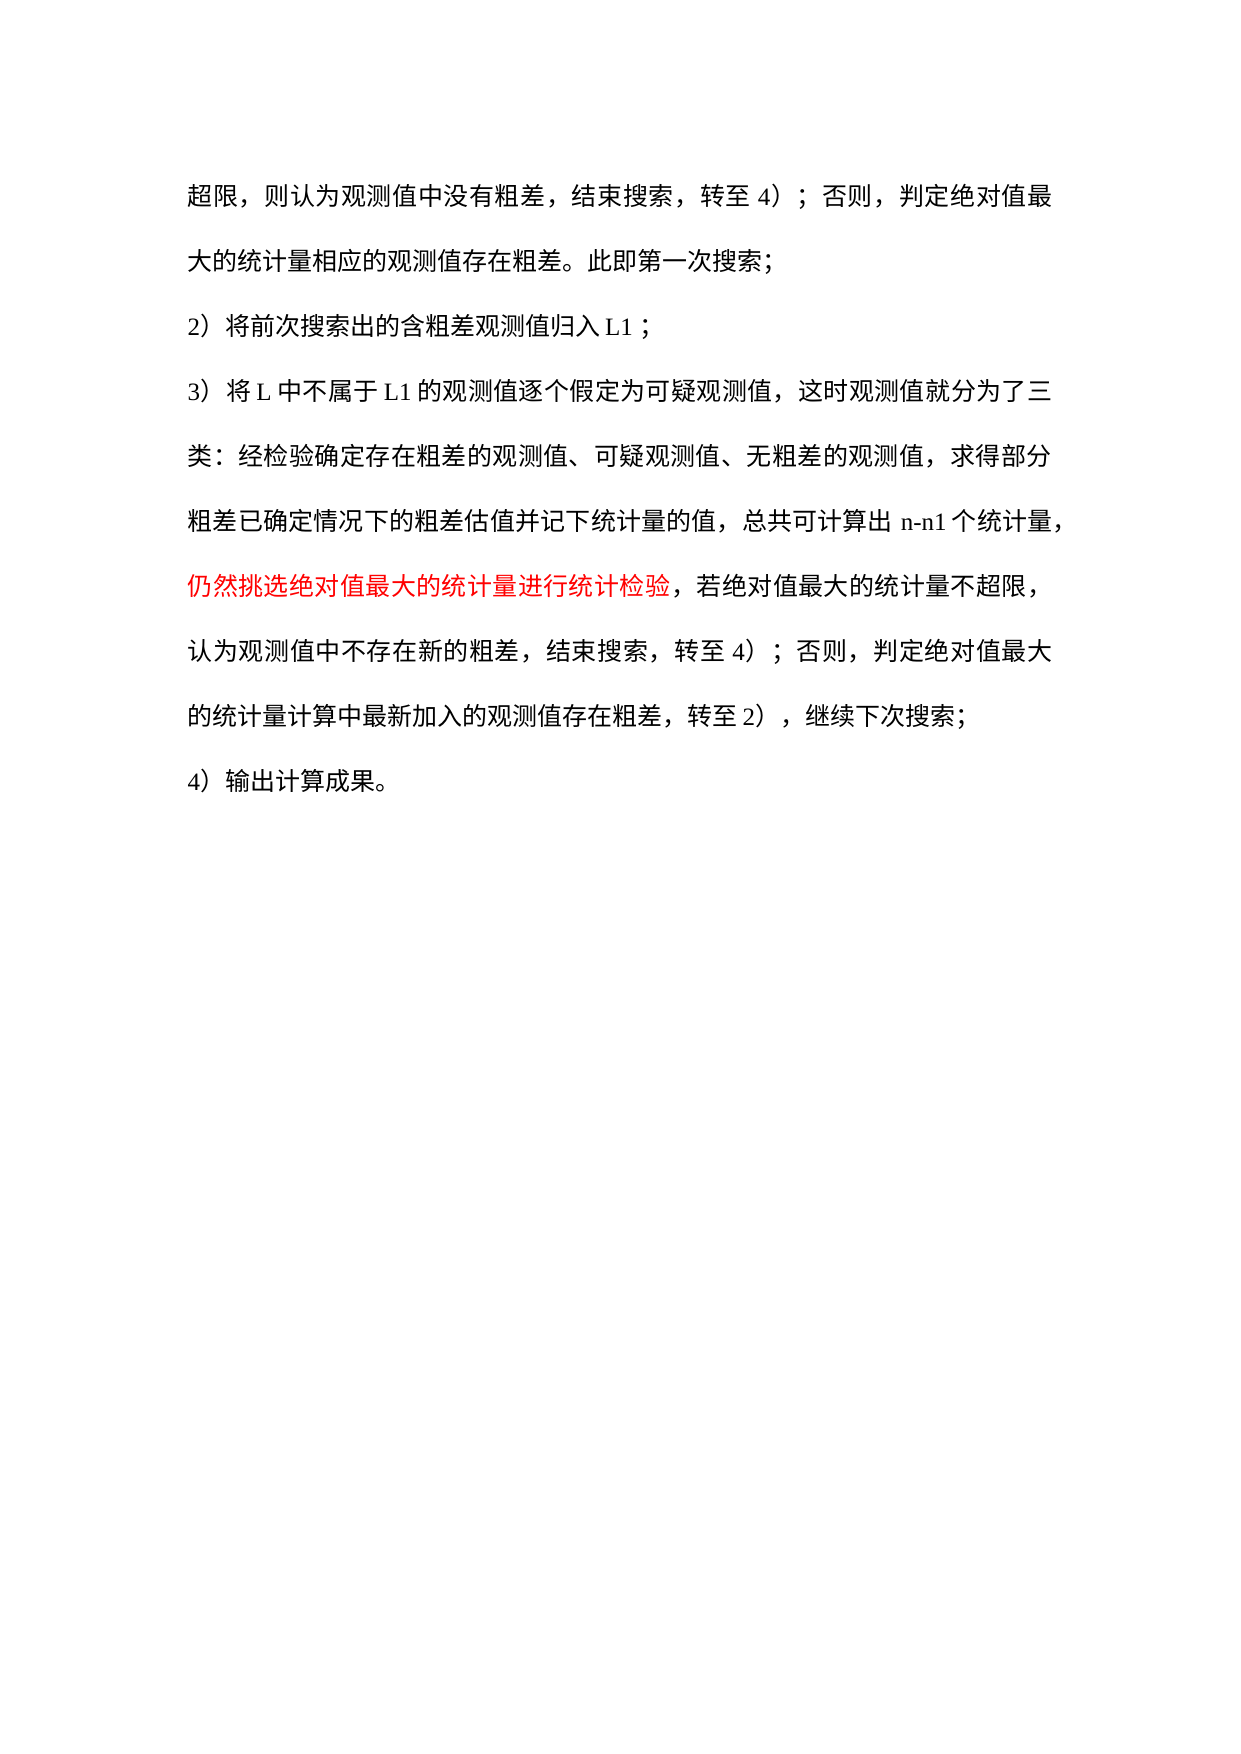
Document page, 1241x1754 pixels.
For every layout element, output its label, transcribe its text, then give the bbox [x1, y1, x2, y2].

text 4）输出计算成果。 [187, 747, 1053, 812]
text 2）将前次搜索出的含粗差观测值归入L1 ； [187, 292, 1053, 357]
text 3）将L中不属于L1的观测值逐个假定为可疑观测值，这时观测值就分为了三类：经检验确定存在粗差的观测值、可疑观测值、无粗差的观测值，求得部分粗差已确定情况下的粗差估值并记下统计量的值，总共可计算出n-n1个统计量，仍然挑选绝对值最大的统计量进行统计检验，若绝对值最大的统计量不超限，认为观测值中不存在新的粗差，结束搜索，转至4）；否则，判定绝对值最大的统计量计算中最新加入的观测值存在粗差，转至2），继续下次搜索； [187, 357, 1053, 747]
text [187, 162, 1053, 292]
